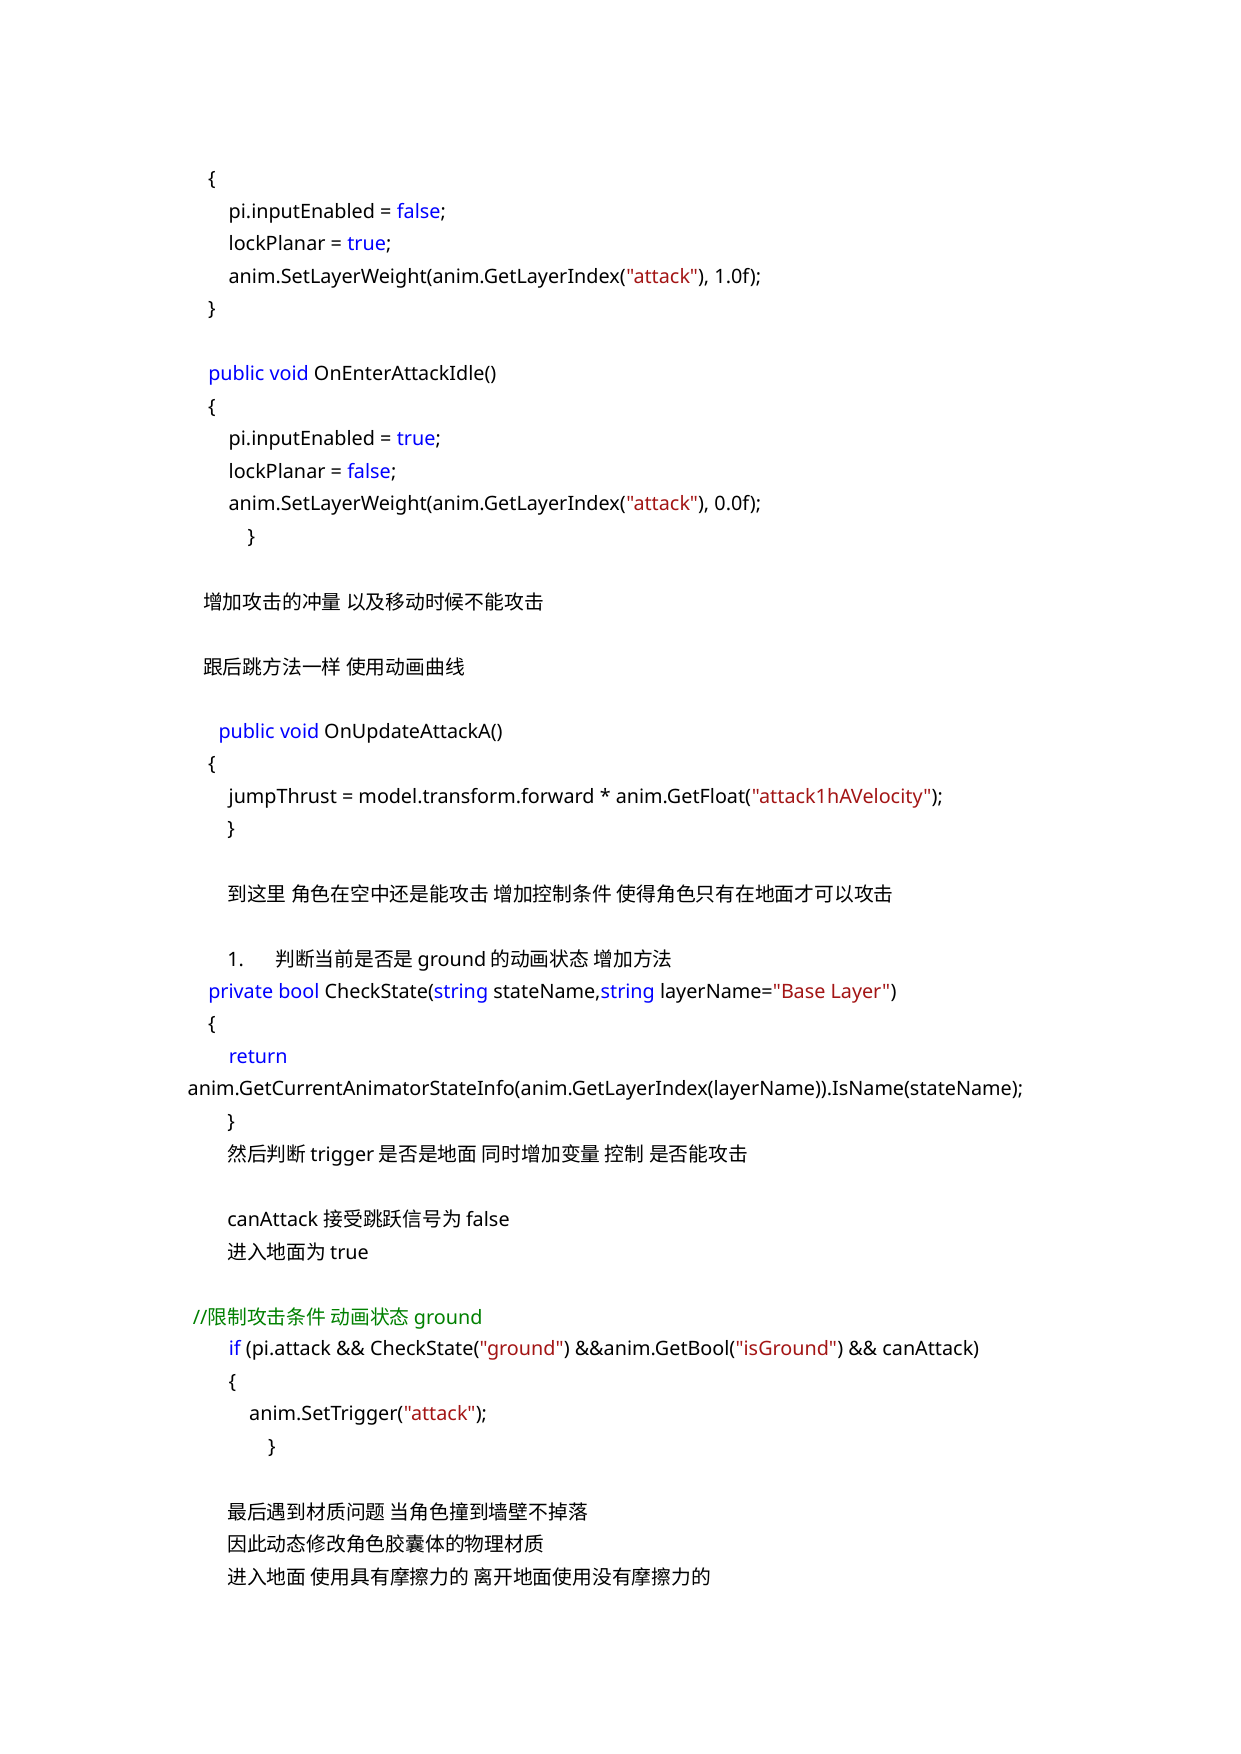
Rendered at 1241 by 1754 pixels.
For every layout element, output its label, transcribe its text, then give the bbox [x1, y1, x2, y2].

text private bool CheckState(string stateName,string layerName="Base Layer") [187, 974, 1053, 1007]
list } [187, 1429, 1053, 1462]
text anim.SetTrigger("attack"); [187, 1397, 1053, 1429]
text } [187, 812, 1053, 844]
text anim.SetLayerWeight(anim.GetLayerIndex("attack"), 0.0f); [187, 487, 1053, 519]
text public void OnUpdateAttackA() [187, 714, 1053, 747]
list 进入地面为true [187, 1234, 1053, 1267]
text lockPlanar = true; [187, 227, 1053, 259]
list } [187, 1104, 1053, 1137]
text jumpThrust = model.transform.forward * anim.GetFloat("attack1hAVelocity"); [187, 779, 1053, 812]
text if (pi.attack && CheckState("ground") &&anim.GetBool("isGround") && canAttack) [187, 1332, 1053, 1364]
text { [187, 1007, 1053, 1039]
text { [187, 162, 1053, 194]
list 判断当前是否是ground的动画状态 增加方法 [187, 942, 1053, 974]
text pi.inputEnabled = false; [187, 194, 1053, 227]
text } [187, 519, 1053, 552]
text { [187, 747, 1053, 779]
text anim.SetLayerWeight(anim.GetLayerIndex("attack"), 1.0f); [187, 259, 1053, 292]
list 因此动态修改角色胶囊体的物理材质 [187, 1527, 1053, 1559]
text { [187, 389, 1053, 422]
list canAttack 接受跳跃信号为false [187, 1202, 1053, 1234]
list 进入地面 使用具有摩擦力的 离开地面使用没有摩擦力的 [187, 1559, 1053, 1592]
text return anim.GetCurrentAnimatorStateInfo(anim.GetLayerIndex(layerName)).IsName(stateName); [187, 1039, 1053, 1104]
text { [187, 1364, 1053, 1397]
text //限制攻击条件 动画状态ground [187, 1299, 1053, 1332]
text lockPlanar = false; [187, 454, 1053, 487]
list 最后遇到材质问题 当角色撞到墙壁不掉落 [187, 1494, 1053, 1527]
text 增加攻击的冲量 以及移动时候不能攻击 [187, 584, 1053, 617]
text } [187, 292, 1053, 324]
list 然后判断trigger是否是地面 同时增加变量 控制 是否能攻击 [187, 1137, 1053, 1169]
text 跟后跳方法一样 使用动画曲线 [187, 649, 1053, 682]
text 到这里 角色在空中还是能攻击 增加控制条件 使得角色只有在地面才可以攻击 [187, 877, 1053, 909]
text pi.inputEnabled = true; [187, 422, 1053, 454]
text public void OnEnterAttackIdle() [187, 357, 1053, 389]
